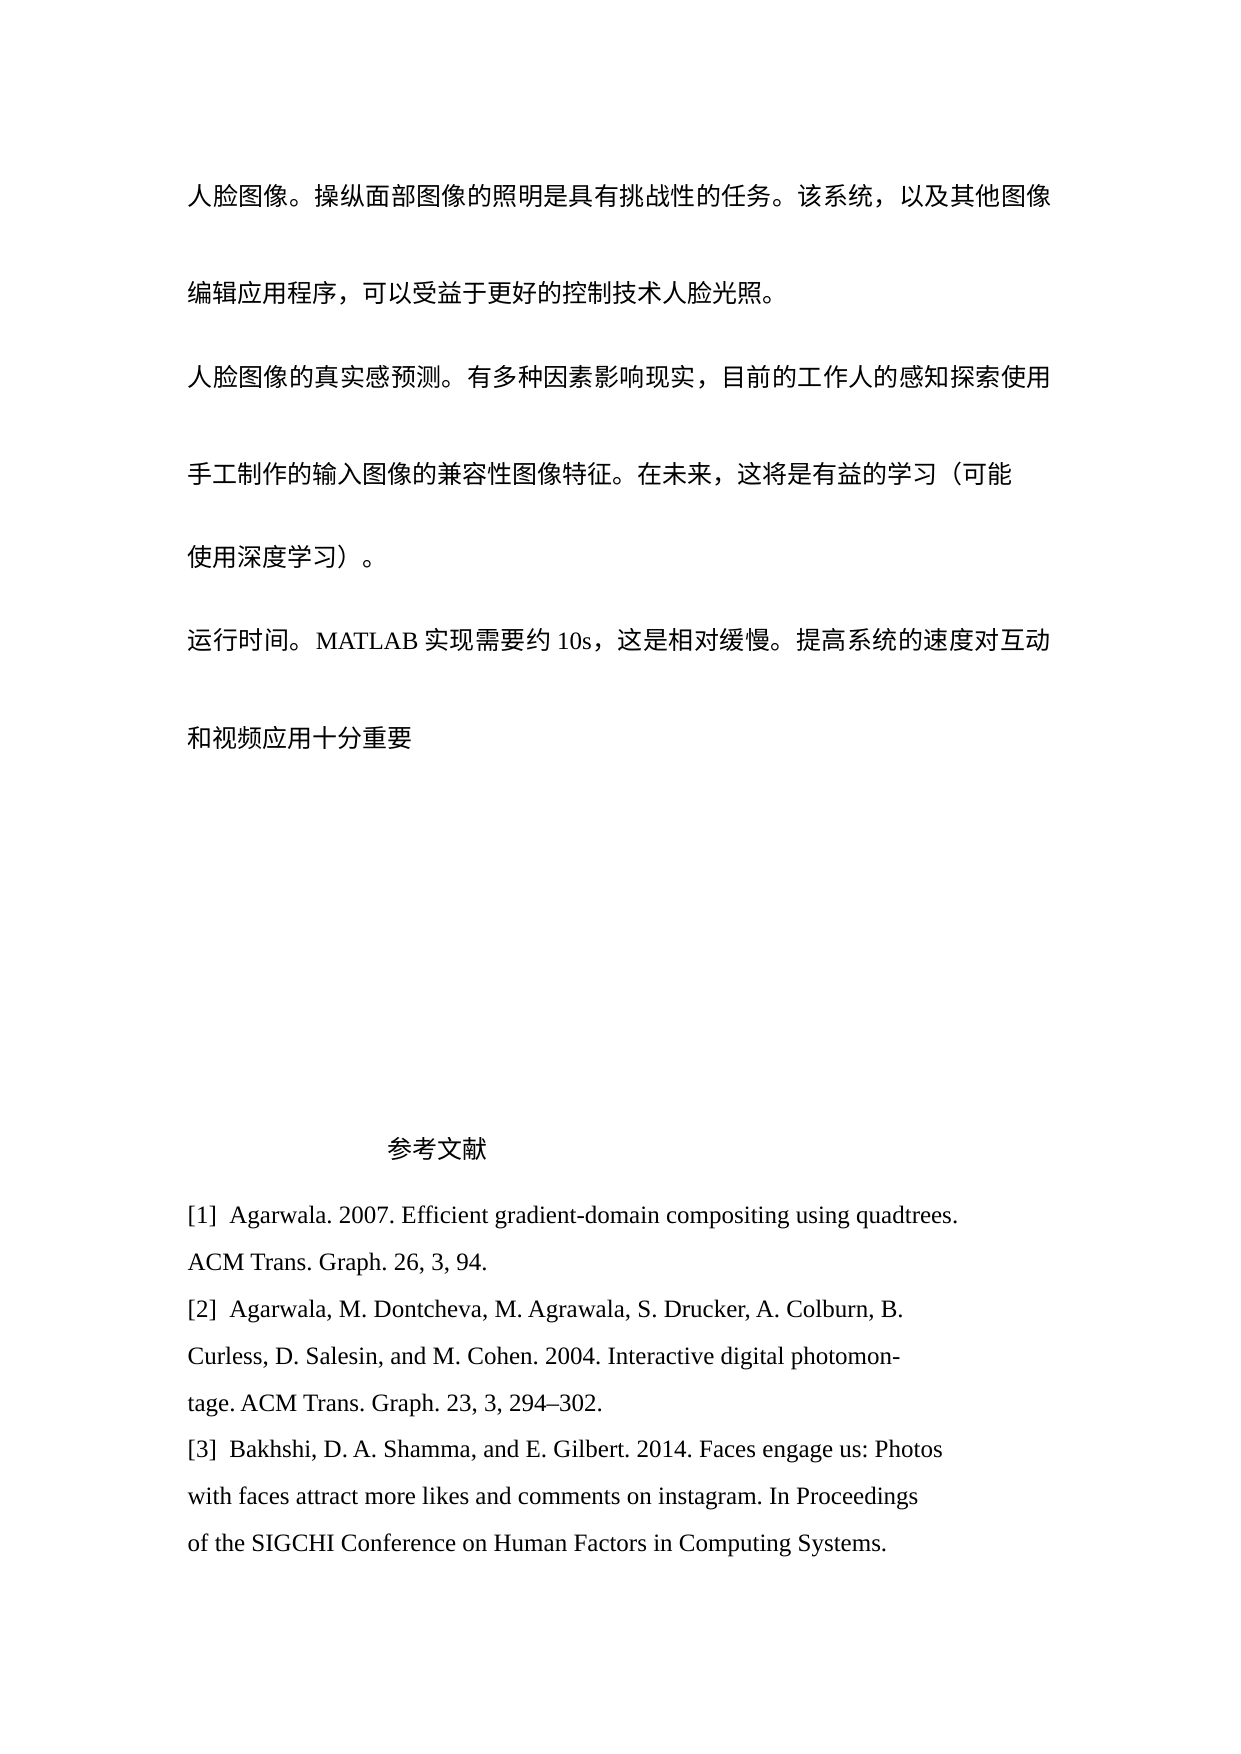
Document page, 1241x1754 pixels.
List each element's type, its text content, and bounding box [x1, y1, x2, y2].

text with faces attract more likes and comments on instagram. In Proceedings [187, 1479, 1053, 1512]
text ACM Trans. Graph. 26, 3, 94. [187, 1245, 1053, 1278]
text [2] Agarwala, M. Dontcheva, M. Agrawala, S. Drucker, A. Colburn, B. [187, 1292, 1053, 1324]
text 人脸图像的真实感预测。有多种因素影响现实，目前的工作人的感知探索使用手工制作的输入图像的兼容性图像特征。在未来，这将是有益的学习（可能 [187, 343, 1053, 505]
text 参考文献 [187, 1115, 1053, 1180]
text 人脸图像。操纵面部图像的照明是具有挑战性的任务。该系统，以及其他图像编辑应用程序，可以受益于更好的控制技术人脸光照。 [187, 162, 1053, 324]
text of the SIGCHI Conference on Human Factors in Computing Systems. [187, 1526, 1053, 1559]
text [1] Agarwala. 2007. Efficient gradient-domain compositing using quadtrees. [187, 1198, 1053, 1231]
text [3] Bakhshi, D. A. Shamma, and E. Gilbert. 2014. Faces engage us: Photos [187, 1433, 1053, 1465]
text Curless, D. Salesin, and M. Cohen. 2004. Interactive digital photomon- [187, 1339, 1053, 1371]
text 使用深度学习）。 [187, 523, 1053, 588]
text 运行时间。MATLAB实现需要约10s，这是相对缓慢。提高系统的速度对互动和视频应用十分重要 [187, 606, 1053, 769]
text tage. ACM Trans. Graph. 23, 3, 294–302. [187, 1386, 1053, 1418]
